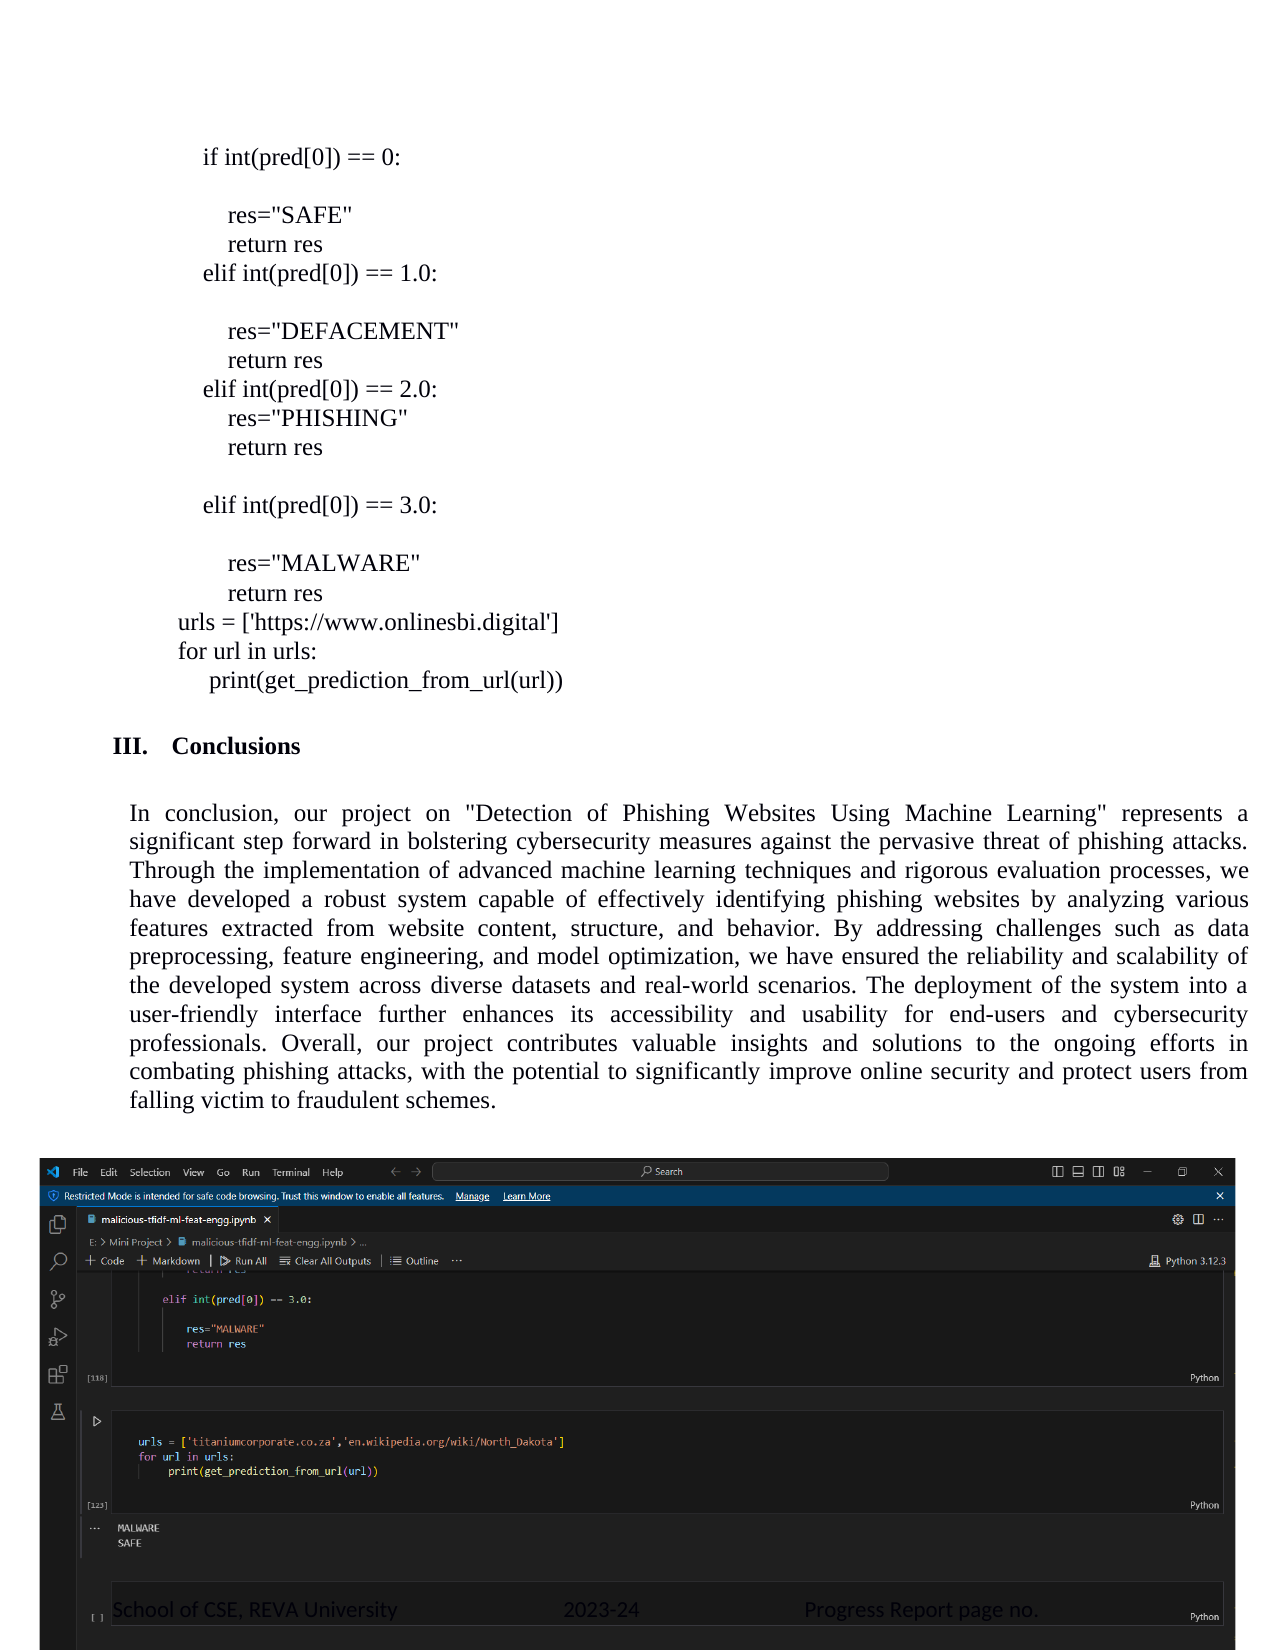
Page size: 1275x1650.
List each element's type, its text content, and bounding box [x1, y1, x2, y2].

text res="SAFE" [178, 200, 1250, 228]
text print(get_prediction_from_url(url)) [178, 665, 1250, 693]
text return res [178, 229, 1250, 258]
text res="PHISHING" [178, 403, 1250, 432]
subtitle Conclusions [112, 731, 1250, 759]
text return res [178, 578, 1250, 606]
picture [39, 1158, 1236, 1650]
text return res [178, 432, 1250, 461]
text if int(pred[0]) == 0: [178, 142, 1250, 170]
text urls = ['https://www.onlinesbi.digital'] [178, 607, 1250, 635]
text return res [178, 345, 1250, 374]
text res="DEFACEMENT" [178, 316, 1250, 345]
text for url in urls: [178, 636, 1250, 664]
text elif int(pred[0]) == 3.0: [178, 490, 1250, 519]
text res="MALWARE" [178, 548, 1250, 577]
text elif int(pred[0]) == 2.0: [178, 374, 1250, 403]
text In conclusion, our project on "Detection of Phishing Websites Using Machine Learning" represents a significant step forward in bolstering cybersecurity measures against the pervasive threat of phishing attacks. Through the implementation of advanced machine learning techniques and rigorous evaluation processes, we have developed a robust system capable of effectively identifying phishing websites by analyzing various features extracted from website content, structure, and behavior. By addressing challenges such as data preprocessing, feature engineering, and model optimization, we have ensured the reliability and scalability of the developed system across diverse datasets and real-world scenarios. The deployment of the system into a user-friendly interface further enhances its accessibility and usability for end-users and cybersecurity professionals. Overall, our project contributes valuable insights and solutions to the ongoing efforts in combating phishing attacks, with the potential to significantly improve online security and protect users from falling victim to fraudulent schemes. [129, 798, 1250, 1114]
text elif int(pred[0]) == 1.0: [178, 258, 1250, 287]
